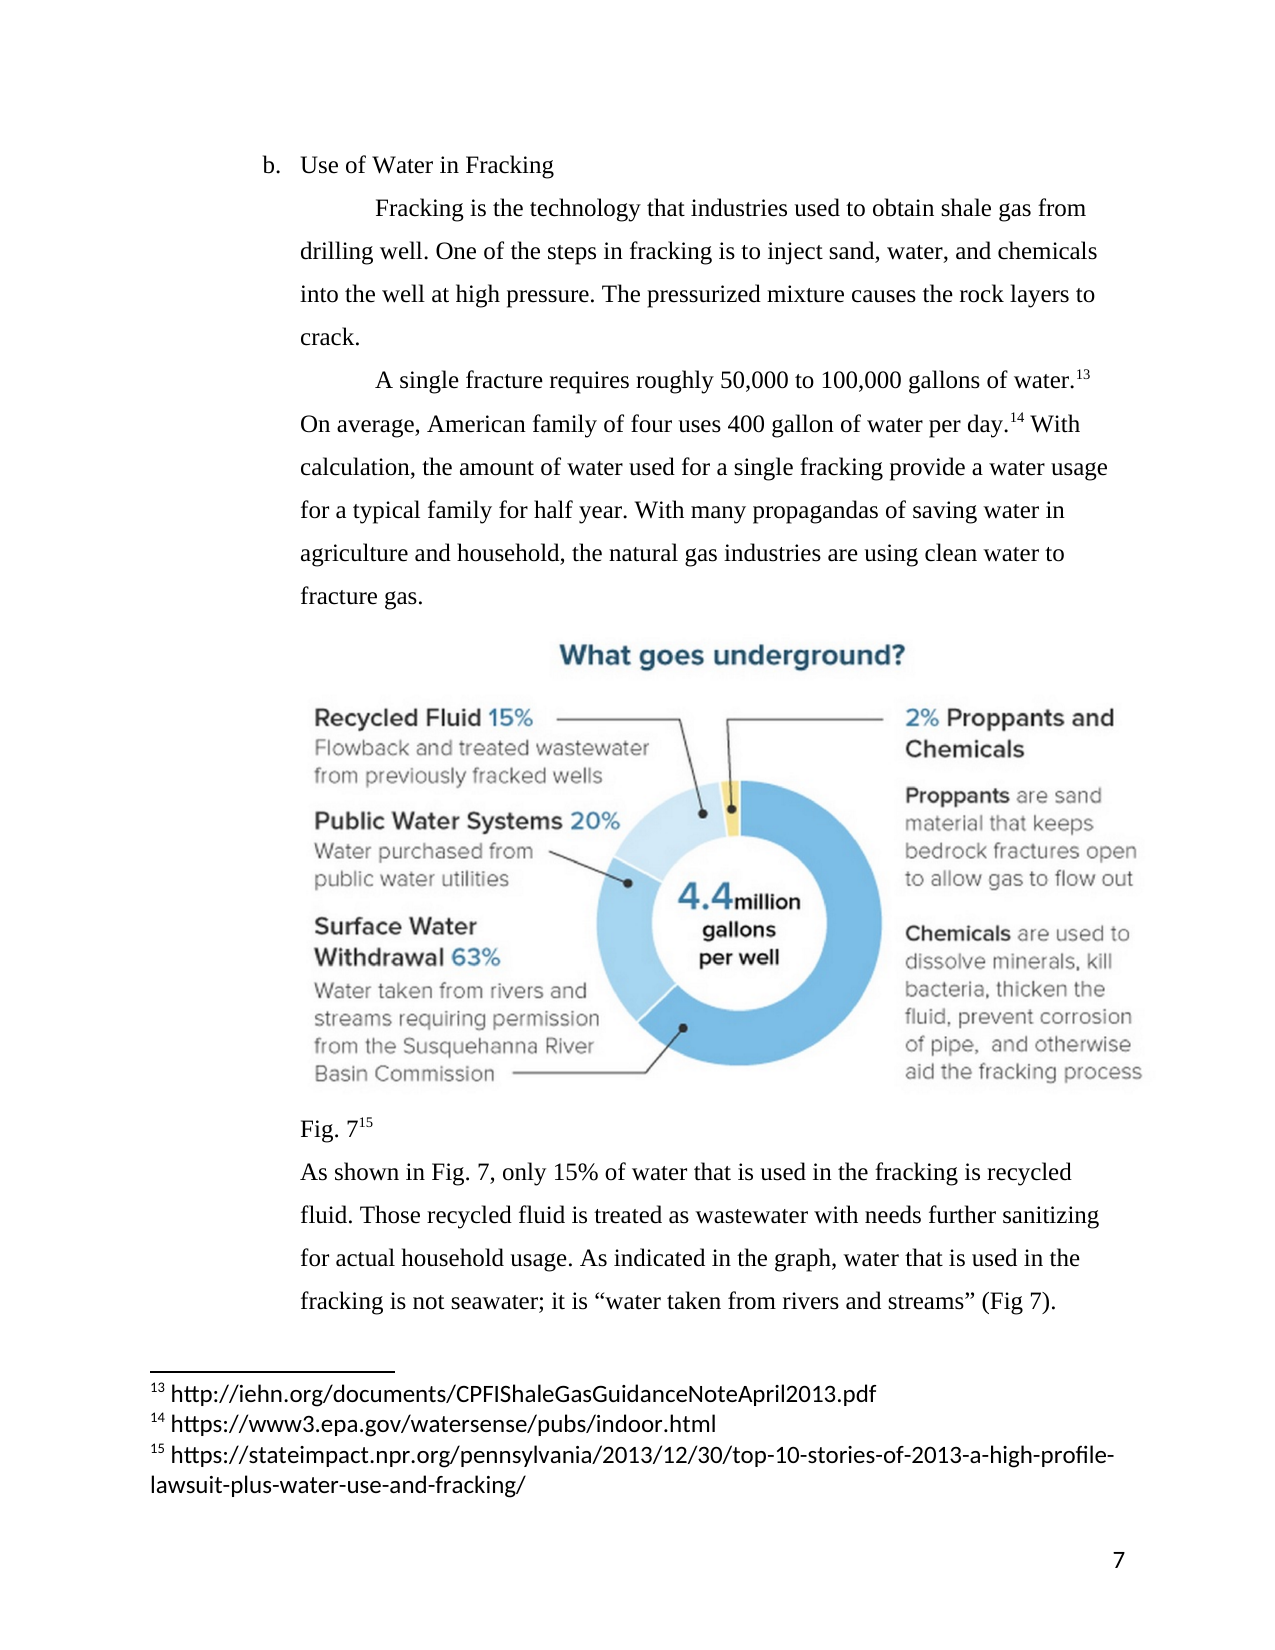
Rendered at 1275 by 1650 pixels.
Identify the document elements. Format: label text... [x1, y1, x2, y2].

list Fig. 7 [300, 1114, 1125, 1142]
picture [300, 625, 1182, 1099]
list Fracking is the technology that industries used to obtain shale gas from drilling well. One of the steps in fracking is to inject sand, water, and chemicals into the well at high pressure. The pressurized mixture causes the rock layers to crack. [300, 193, 1125, 351]
list A single fracture requires roughly 50,000 to 100,000 gallons of water. On average, American family of four uses 400 gallon of water per day. With calculation, the amount of water used for a single fracking provide a water usage for a typical family for half year. With many propagandas of saving water in agriculture and household, the natural gas industries are using clean water to fracture gas. [300, 366, 1125, 625]
list Use of Water in Fracking [262, 150, 1125, 179]
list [300, 1157, 1125, 1315]
